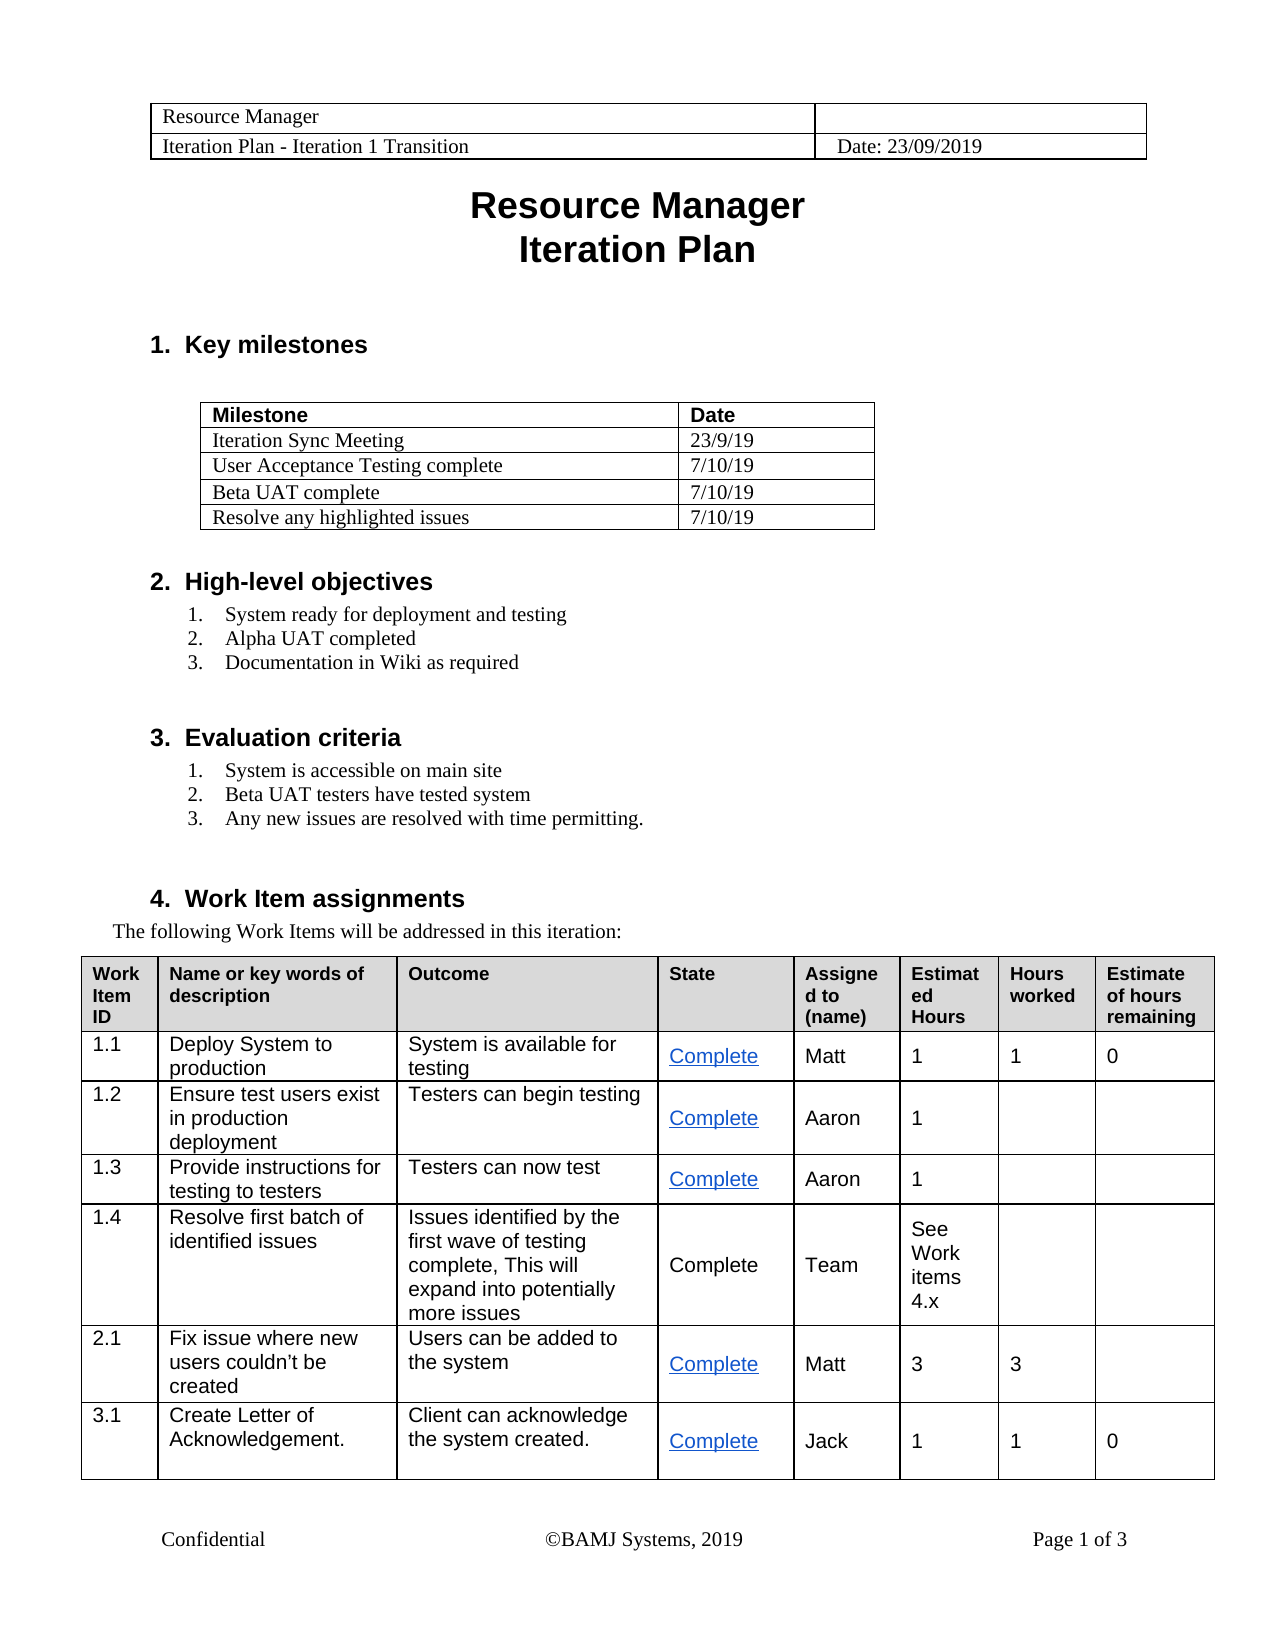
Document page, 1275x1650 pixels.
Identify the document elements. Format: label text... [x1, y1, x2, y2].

table_cell Deploy System to production [159, 1032, 396, 1080]
table_cell Resolve any highlighted issues [201, 505, 678, 529]
list Documentation in Wiki as required [187, 650, 1125, 674]
table_cell 1.1 [82, 1032, 157, 1080]
table_cell Jack [795, 1403, 899, 1479]
table_cell [1096, 1155, 1214, 1203]
table_cell Fix issue where new users couldn’t be created [159, 1326, 396, 1402]
table_header Estimate of hours remaining [1096, 957, 1214, 1031]
table_cell 1 [901, 1403, 998, 1479]
table_cell 0 [1096, 1032, 1214, 1080]
table_cell Aaron [795, 1082, 899, 1154]
list Beta UAT testers have tested system [187, 782, 1125, 806]
table_cell Matt [795, 1032, 899, 1080]
table_header State [659, 957, 793, 1031]
table_header Assigned to (name) [795, 957, 899, 1031]
table_cell Complete [659, 1032, 793, 1080]
table_cell 1 [999, 1032, 1095, 1080]
table_cell See Work items 4.x [901, 1205, 998, 1324]
table_cell User Acceptance Testing complete [201, 453, 678, 479]
table_cell 3.1 [82, 1403, 157, 1479]
table_header Estimated Hours [901, 957, 998, 1031]
table_cell System is available for testing [398, 1032, 657, 1080]
table_cell Complete [659, 1205, 793, 1324]
table_cell [1096, 1082, 1214, 1154]
table_cell 1.2 [82, 1082, 157, 1154]
table_header Date [679, 403, 874, 427]
table_cell Complete [659, 1155, 793, 1203]
table_header Hours worked [999, 957, 1095, 1031]
table_cell Issues identified by the first wave of testing complete, This will expand into potentially more issues [398, 1205, 657, 1324]
table_cell Team [795, 1205, 899, 1324]
subtitle 4. Work Item assignments [150, 884, 1125, 913]
table_cell 7/10/19 [679, 480, 874, 504]
list System is accessible on main site [187, 758, 1125, 782]
table_cell 1 [901, 1082, 998, 1154]
table_cell Matt [795, 1326, 899, 1402]
table_cell Complete [659, 1403, 793, 1479]
table_cell Users can be added to the system [398, 1326, 657, 1402]
subtitle 3. Evaluation criteria [150, 723, 1125, 752]
table_cell [1096, 1205, 1214, 1324]
table_cell [999, 1205, 1095, 1324]
table_cell 1 [901, 1032, 998, 1080]
table_cell Aaron [795, 1155, 899, 1203]
table_cell 1.3 [82, 1155, 157, 1203]
table_cell Client can acknowledge the system created. [398, 1403, 657, 1479]
table_cell 3 [999, 1326, 1095, 1402]
table_cell 1 [999, 1403, 1095, 1479]
table_header Milestone [201, 403, 678, 427]
table_cell 7/10/19 [679, 453, 874, 479]
title Iteration Plan [150, 227, 1125, 270]
list Alpha UAT completed [187, 626, 1125, 650]
table_cell Iteration Sync Meeting [201, 428, 678, 452]
table_header Name or key words of description [159, 957, 396, 1031]
text The following Work Items will be addressed in this iteration: [112, 919, 1125, 943]
list Any new issues are resolved with time permitting. [187, 806, 1125, 830]
table_cell Complete [659, 1082, 793, 1154]
table_cell [1096, 1326, 1214, 1402]
title Resource Manager [150, 184, 1125, 227]
table_cell Beta UAT complete [201, 480, 678, 504]
list System ready for deployment and testing [187, 602, 1125, 626]
table_cell [999, 1082, 1095, 1154]
table_cell 7/10/19 [679, 505, 874, 529]
subtitle 2. High-level objectives [150, 567, 1125, 596]
table_header Work Item ID [82, 957, 157, 1031]
table_cell Testers can begin testing [398, 1082, 657, 1154]
table_cell 1 [901, 1155, 998, 1203]
table_cell Resolve first batch of identified issues [159, 1205, 396, 1324]
table_cell 2.1 [82, 1326, 157, 1402]
table_header Outcome [398, 957, 657, 1031]
table_cell Ensure test users exist in production deployment [159, 1082, 396, 1154]
table_cell [999, 1155, 1095, 1203]
table_cell Provide instructions for testing to testers [159, 1155, 396, 1203]
table_cell 23/9/19 [679, 428, 874, 452]
table_cell 0 [1096, 1403, 1214, 1479]
table_cell Complete [659, 1326, 793, 1402]
table_cell Testers can now test [398, 1155, 657, 1203]
table_cell Create Letter of Acknowledgement. [159, 1403, 396, 1479]
table_cell 1.4 [82, 1205, 157, 1324]
table_cell 3 [901, 1326, 998, 1402]
subtitle 1. Key milestones [150, 330, 1125, 359]
